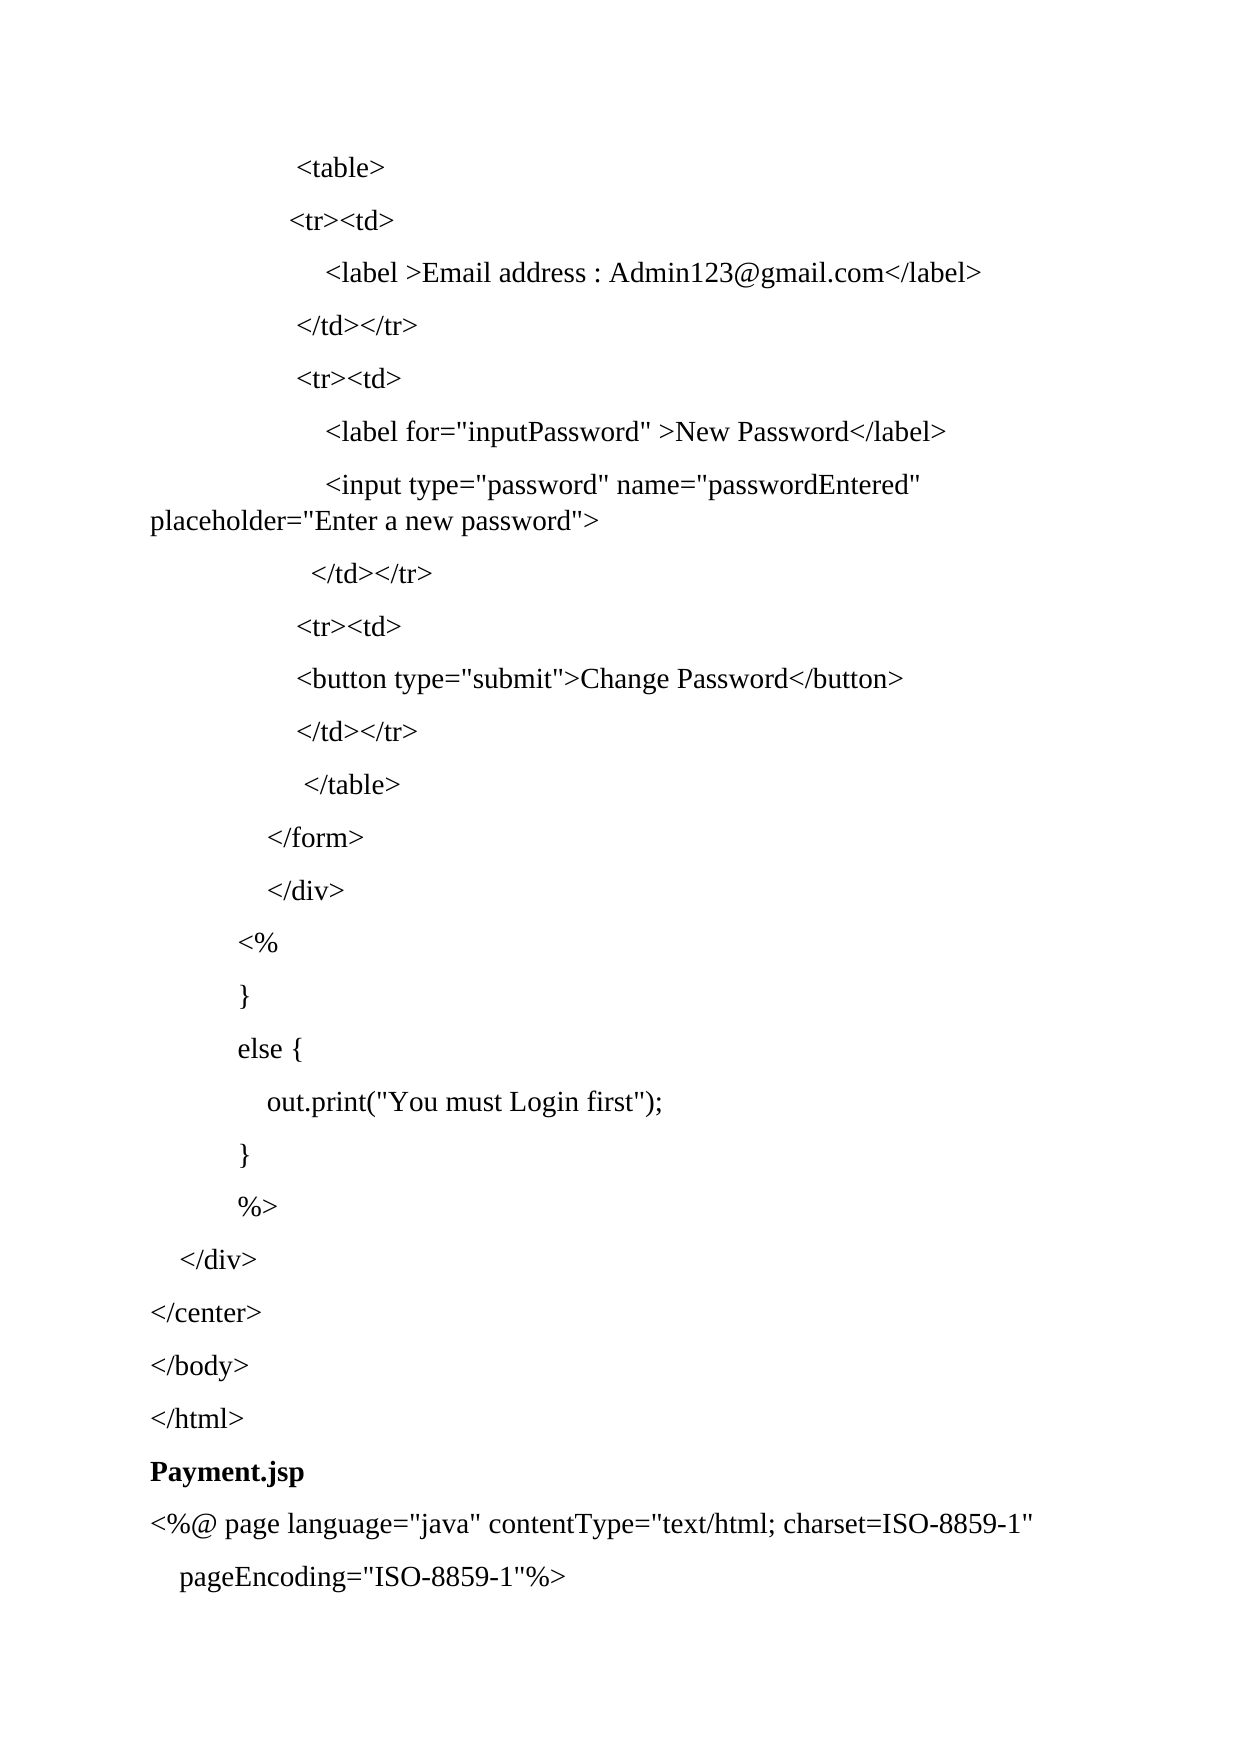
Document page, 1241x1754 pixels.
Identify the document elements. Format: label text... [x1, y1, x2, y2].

text </div> [150, 873, 1090, 906]
text else { [150, 1031, 1090, 1065]
text <label for="inputPassword" >New Password</label> [150, 414, 1090, 448]
text </td></tr> [150, 556, 1090, 589]
text } [150, 1137, 1090, 1170]
text pageEncoding="ISO-8859-1"%> [150, 1559, 1090, 1593]
text </form> [150, 820, 1090, 853]
text Payment.jsp [150, 1454, 1090, 1487]
text <table> [150, 150, 1090, 183]
text %> [150, 1189, 1090, 1223]
text </center> [150, 1295, 1090, 1329]
text </td></tr> [150, 714, 1090, 748]
text <tr><td> [150, 361, 1090, 395]
text <label >Email address : Admin123@gmail.com</label> [150, 256, 1090, 289]
text <tr><td> [150, 609, 1090, 642]
text <%@ page language="java" contentType="text/html; charset=ISO-8859-1" [150, 1506, 1090, 1540]
text </table> [150, 767, 1090, 801]
text <input type="password" name="passwordEntered" placeholder="Enter a new password"> [150, 467, 1090, 537]
text </td></tr> [150, 308, 1090, 342]
text </div> [150, 1242, 1090, 1276]
text out.print("You must Login first"); [150, 1084, 1090, 1117]
text <tr><td> [150, 203, 1090, 236]
text </html> [150, 1401, 1090, 1434]
text <% [150, 926, 1090, 959]
text <button type="submit">Change Password</button> [150, 661, 1090, 695]
text </body> [150, 1348, 1090, 1382]
text } [150, 978, 1090, 1012]
